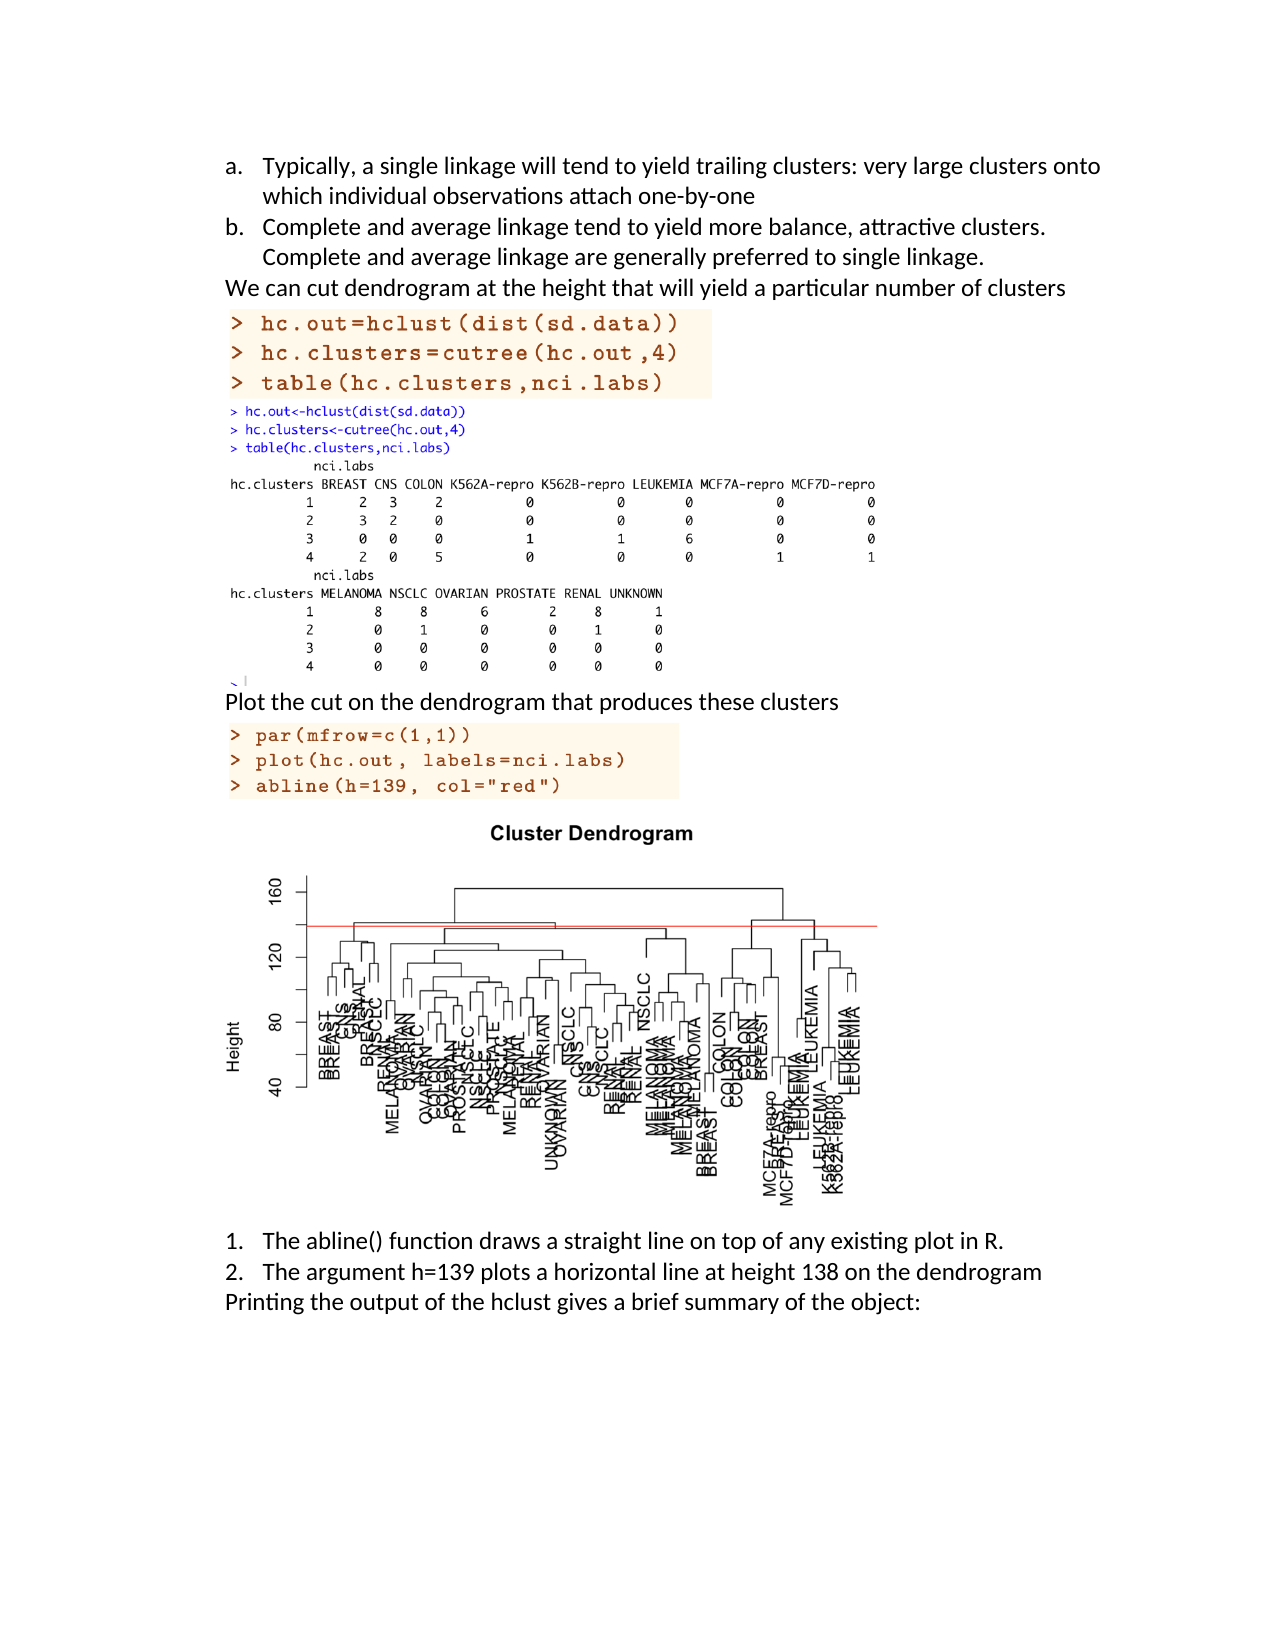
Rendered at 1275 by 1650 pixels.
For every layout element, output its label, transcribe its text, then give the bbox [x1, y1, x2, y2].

text Printing the output of the hclust gives a brief summary of the object: [150, 1286, 1125, 1317]
list Complete and average linkage tend to yield more balance, attractive clusters. Complete and average linkage are generally preferred to single linkage. [225, 211, 1125, 272]
list Plot the cut on the dendrogram that produces these clusters [225, 686, 1125, 717]
list The argument h=139 plots a horizontal line at height 138 on the dendrogram [225, 1256, 1125, 1286]
list The abline() function draws a straight line on top of any existing plot in R. [225, 1225, 1125, 1256]
text We can cut dendrogram at the height that will yield a particular number of clusters [225, 272, 1125, 303]
list Typically, a single linkage will tend to yield trailing clusters: very large clusters onto which individual observations attach one-by-one [225, 150, 1125, 211]
picture [225, 302, 910, 686]
picture [225, 716, 915, 1226]
